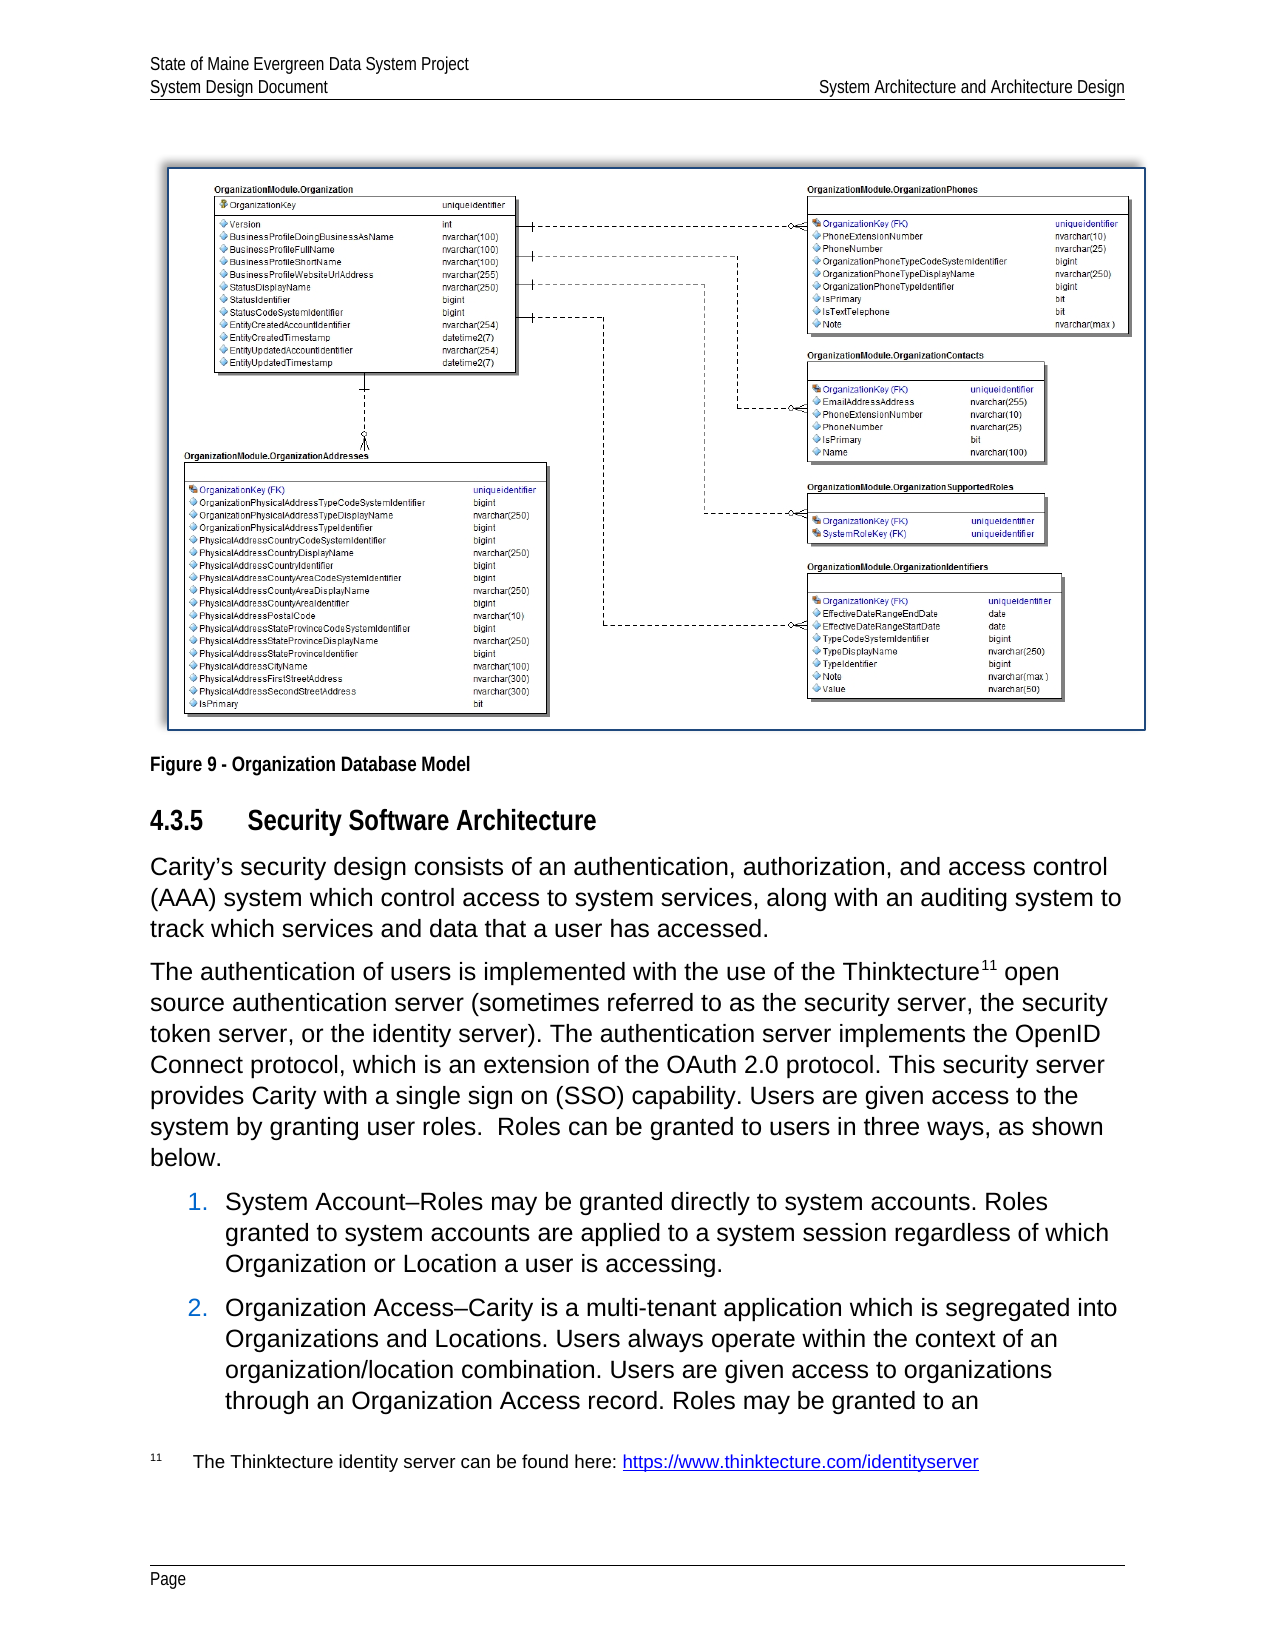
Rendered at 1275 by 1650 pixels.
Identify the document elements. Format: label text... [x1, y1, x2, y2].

subtitle Security Software Architecture [150, 803, 1125, 836]
picture [169, 169, 1144, 729]
text Carity’s security design consists of an authentication, authorization, and access control (AAA) system which control access to system services, along with an auditing system to track which services and data that a user has accessed. [150, 852, 1125, 942]
text Figure 9 - Organization Database Model [150, 752, 1125, 776]
text The authentication of users is implemented with the use of the Thinktecture open source authentication server (sometimes referred to as the security server, the security token server, or the identity server). The authentication server implements the OpenID Connect protocol, which is an extension of the OAuth 2.0 protocol. This security server provides Carity with a single sign on (SSO) capability. Users are given access to the system by granting user roles. Roles can be granted to users in three ways, as shown below. [150, 957, 1125, 1172]
list System Account–Roles may be granted directly to system accounts. Roles granted to system accounts are applied to a system session regardless of which Organization or Location a user is accessing. [187, 1187, 1125, 1278]
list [187, 1293, 1125, 1414]
